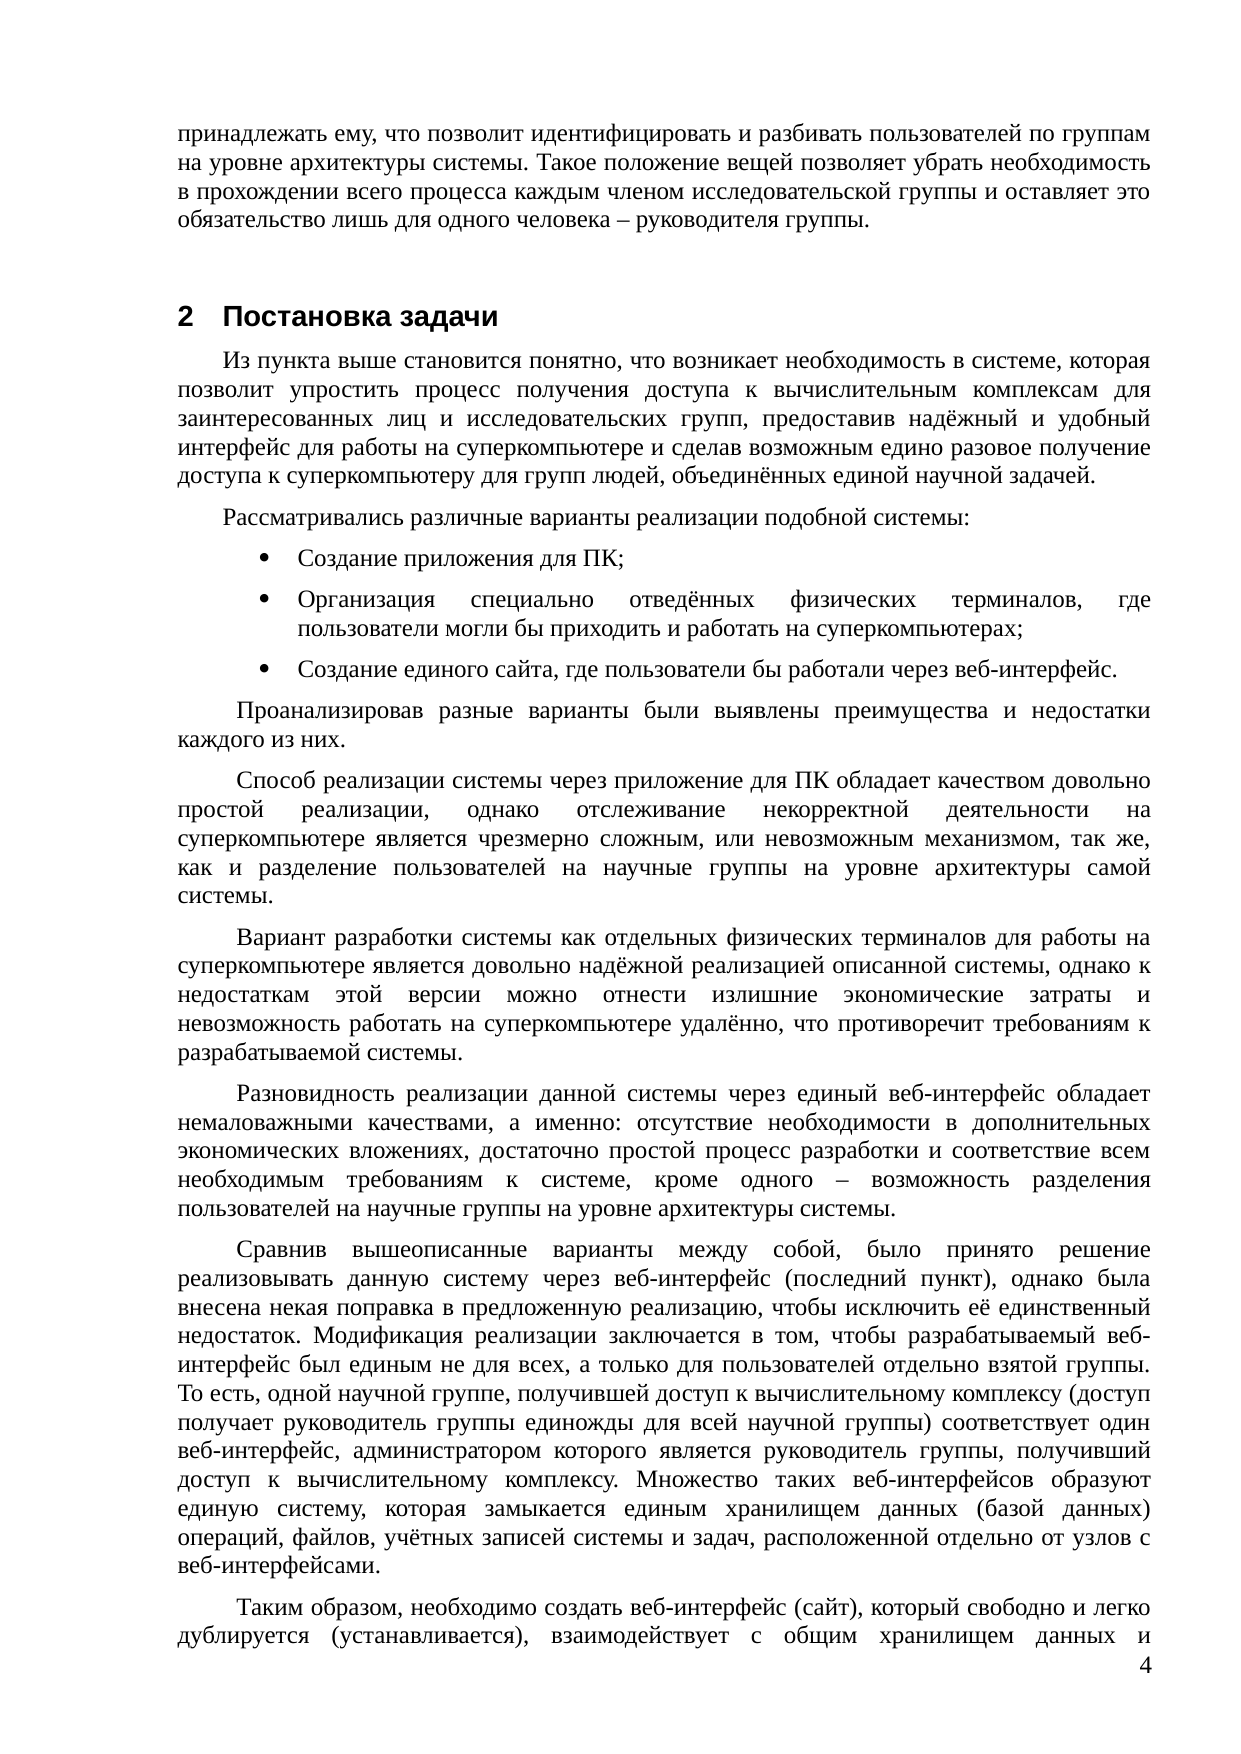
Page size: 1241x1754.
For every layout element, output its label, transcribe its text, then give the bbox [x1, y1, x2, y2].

text Из пункта выше становится понятно, что возникает необходимость в системе, которая позволит упростить процесс получения доступа к вычислительным комплексам для заинтересованных лиц и исследовательских групп, предоставив надёжный и удобный интерфейс для работы на суперкомпьютере и сделав возможным едино разовое получение доступа к суперкомпьютеру для групп людей, объединённых единой научной задачей. [177, 346, 1152, 489]
text Вариант разработки системы как отдельных физических терминалов для работы на суперкомпьютере является довольно надёжной реализацией описанной системы, однако к недостаткам этой версии можно отнести излишние экономические затраты и невозможность работать на суперкомпьютере удалённо, что противоречит требованиям к разрабатываемой системы. [177, 922, 1152, 1066]
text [177, 118, 1152, 233]
subtitle Постановка задачи [177, 299, 1152, 333]
text Способ реализации системы через приложение для ПК обладает качеством довольно простой реализации, однако отслеживание некорректной деятельности на суперкомпьютере является чрезмерно сложным, или невозможным механизмом, так же, как и разделение пользователей на научные группы на уровне архитектуры самой системы. [177, 766, 1152, 909]
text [177, 1592, 1152, 1649]
text Разновидность реализации данной системы через единый веб-интерфейс обладает немаловажными качествами, а именно: отсутствие необходимости в дополнительных экономических вложениях, достаточно простой процесс разработки и соответствие всем необходимым требованиям к системе, кроме одного – возможность разделения пользователей на научные группы на уровне архитектуры системы. [177, 1078, 1152, 1222]
text Проанализировав разные варианты были выявлены преимущества и недостатки каждого из них. [177, 696, 1152, 753]
list Создание приложения для ПК; [260, 543, 1152, 572]
list Создание единого сайта, где пользователи бы работали через веб-интерфейс. [260, 654, 1152, 683]
text Рассматривались различные варианты реализации подобной системы: [177, 502, 1152, 531]
list Организация специально отведённых физических терминалов, где пользователи могли бы приходить и работать на суперкомпьютерах; [260, 584, 1152, 642]
text Сравнив вышеописанные варианты между собой, было принято решение реализовывать данную систему через веб-интерфейс (последний пункт), однако была внесена некая поправка в предложенную реализацию, чтобы исключить её единственный недостаток. Модификация реализации заключается в том, чтобы разрабатываемый веб-интерфейс был единым не для всех, а только для пользователей отдельно взятой группы. То есть, одной научной группе, получившей доступ к вычислительному комплексу (доступ получает руководитель группы единожды для всей научной группы) соответствует один веб-интерфейс, администратором которого является руководитель группы, получивший доступ к вычислительному комплексу. Множество таких веб-интерфейсов образуют единую систему, которая замыкается единым хранилищем данных (базой данных) операций, файлов, учётных записей системы и задач, расположенной отдельно от узлов с веб-интерфейсами. [177, 1234, 1152, 1579]
